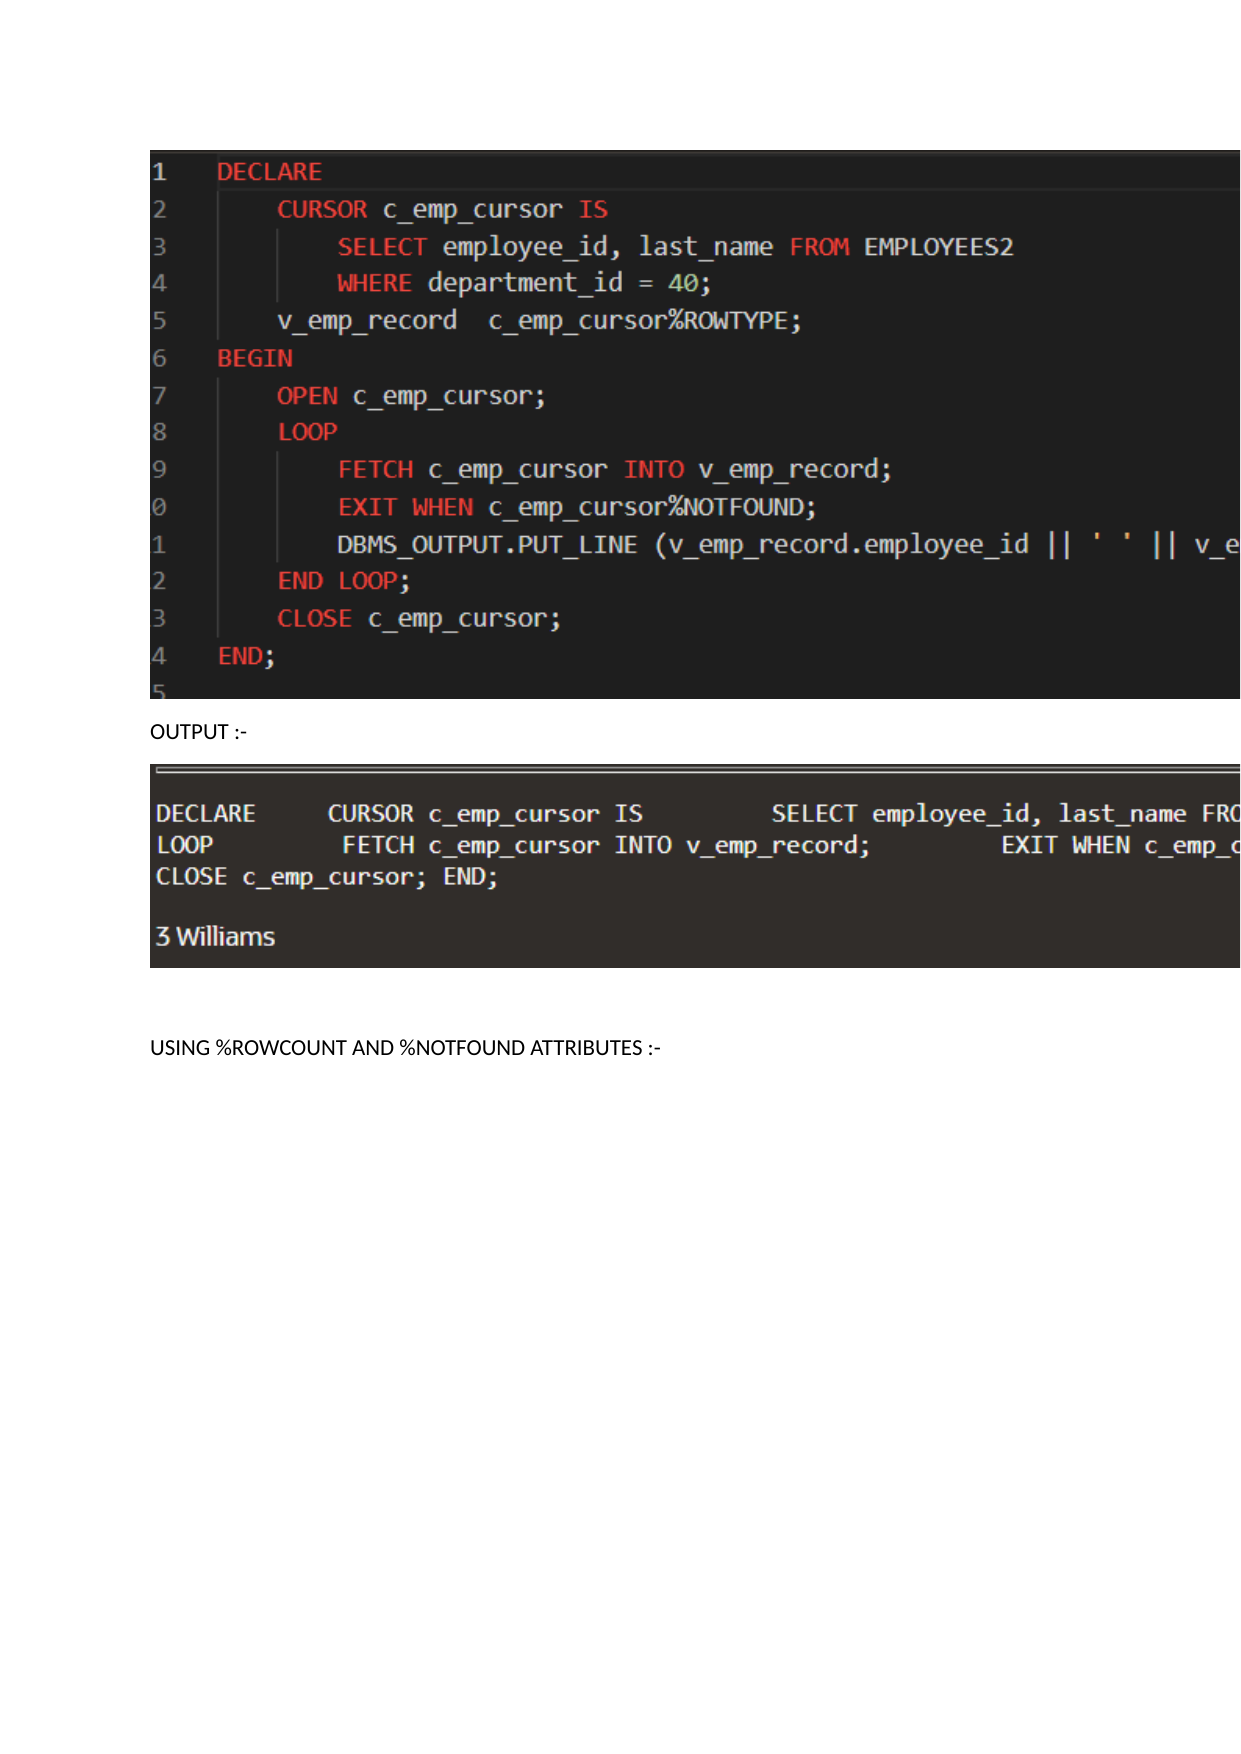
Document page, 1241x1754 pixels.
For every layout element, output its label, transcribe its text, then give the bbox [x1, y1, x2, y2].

text OUTPUT :- [150, 717, 1090, 745]
picture [150, 150, 1241, 699]
picture [150, 764, 1241, 968]
text USING %ROWCOUNT AND %NOTFOUND ATTRIBUTES :- [150, 1033, 1090, 1061]
